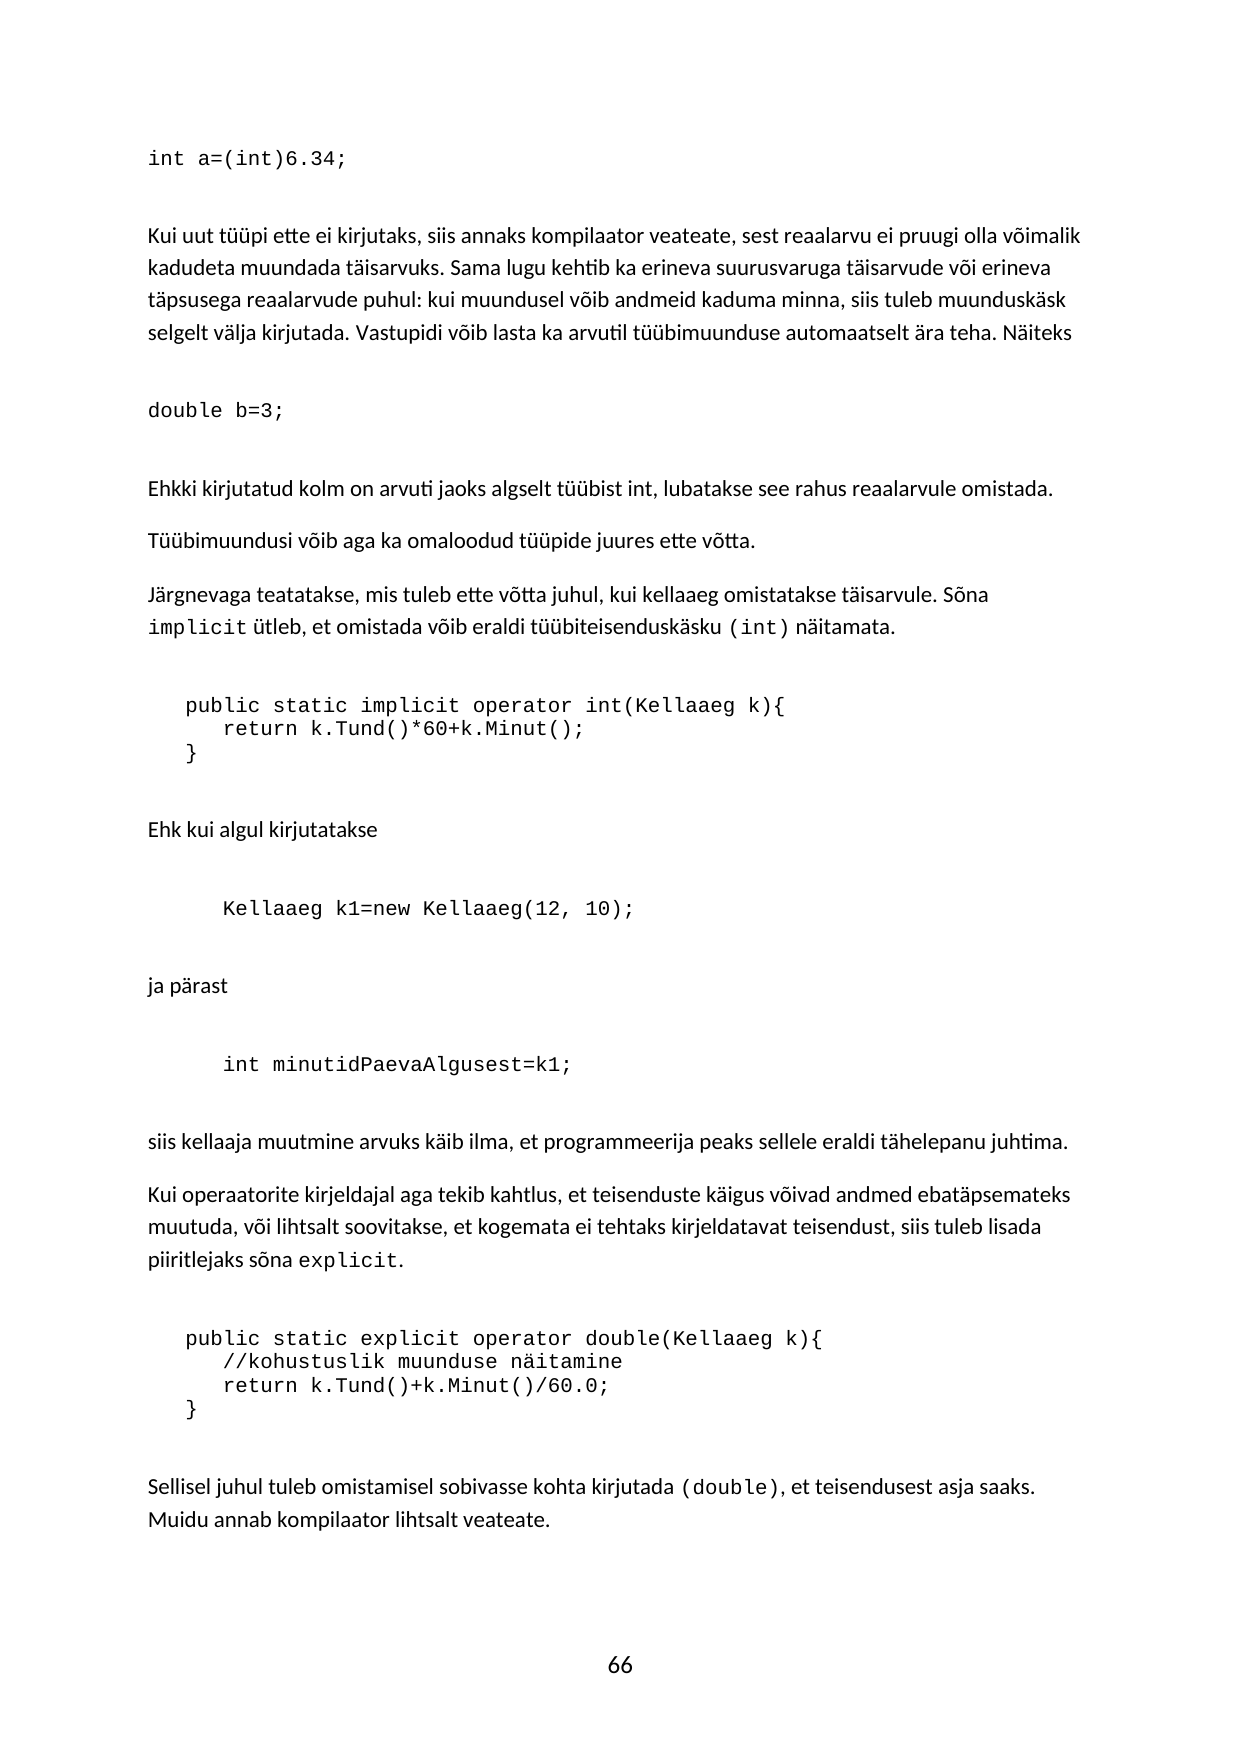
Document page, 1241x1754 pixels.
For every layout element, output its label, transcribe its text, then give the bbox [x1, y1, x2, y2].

text double b=3; [148, 400, 1093, 424]
text Kui uut tüüpi ette ei kirjutaks, siis annaks kompilaator veateate, sest reaalarvu ei pruugi olla võimalik kadudeta muundada täisarvuks. Sama lugu kehtib ka erineva suurusvaruga täisarvude või erineva täpsusega reaalarvude puhul: kui muundusel võib andmeid kaduma minna, siis tuleb muunduskäsk selgelt välja kirjutada. Vastupidi võib lasta ka arvutil tüübimuunduse automaatselt ära teha. Näiteks [148, 221, 1093, 346]
text Sellisel juhul tuleb omistamisel sobivasse kohta kirjutada (double), et teisendusest asja saaks. Muidu annab kompilaator lihtsalt veateate. [148, 1472, 1093, 1533]
text ja pärast [148, 971, 1093, 999]
text public static implicit operator int(Kellaaeg k){ [148, 695, 1093, 718]
text int minutidPaevaAlgusest=k1; [148, 1054, 1093, 1077]
text Kui operaatorite kirjeldajal aga tekib kahtlus, et teisenduste käigus võivad andmed ebatäpsemateks muutuda, või lihtsalt soovitakse, et kogemata ei tehtaks kirjeldatavat teisendust, siis tuleb lisada piiritlejaks sõna explicit. [148, 1180, 1093, 1273]
text return k.Tund()*60+k.Minut(); [148, 718, 1093, 742]
text //kohustuslik muunduse näitamine [148, 1351, 1093, 1375]
text Kellaaeg k1=new Kellaaeg(12, 10); [148, 898, 1093, 921]
text Ehk kui algul kirjutatakse [148, 816, 1093, 844]
text return k.Tund()+k.Minut()/60.0; [148, 1375, 1093, 1398]
text } [148, 742, 1093, 766]
text Tüübimuundusi võib aga ka omaloodud tüüpide juures ette võtta. [148, 527, 1093, 555]
text siis kellaaja muutmine arvuks käib ilma, et programmeerija peaks sellele eraldi tähelepanu juhtima. [148, 1127, 1093, 1155]
text Järgnevaga teatatakse, mis tuleb ette võtta juhul, kui kellaaeg omistatakse täisarvule. Sõna implicit ütleb, et omistada võib eraldi tüübiteisenduskäsku (int) näitamata. [148, 580, 1093, 640]
text int a=(int)6.34; [148, 148, 1093, 171]
text } [148, 1398, 1093, 1422]
text public static explicit operator double(Kellaaeg k){ [148, 1327, 1093, 1351]
text Ehkki kirjutatud kolm on arvuti jaoks algselt tüübist int, lubatakse see rahus reaalarvule omistada. [148, 474, 1093, 502]
